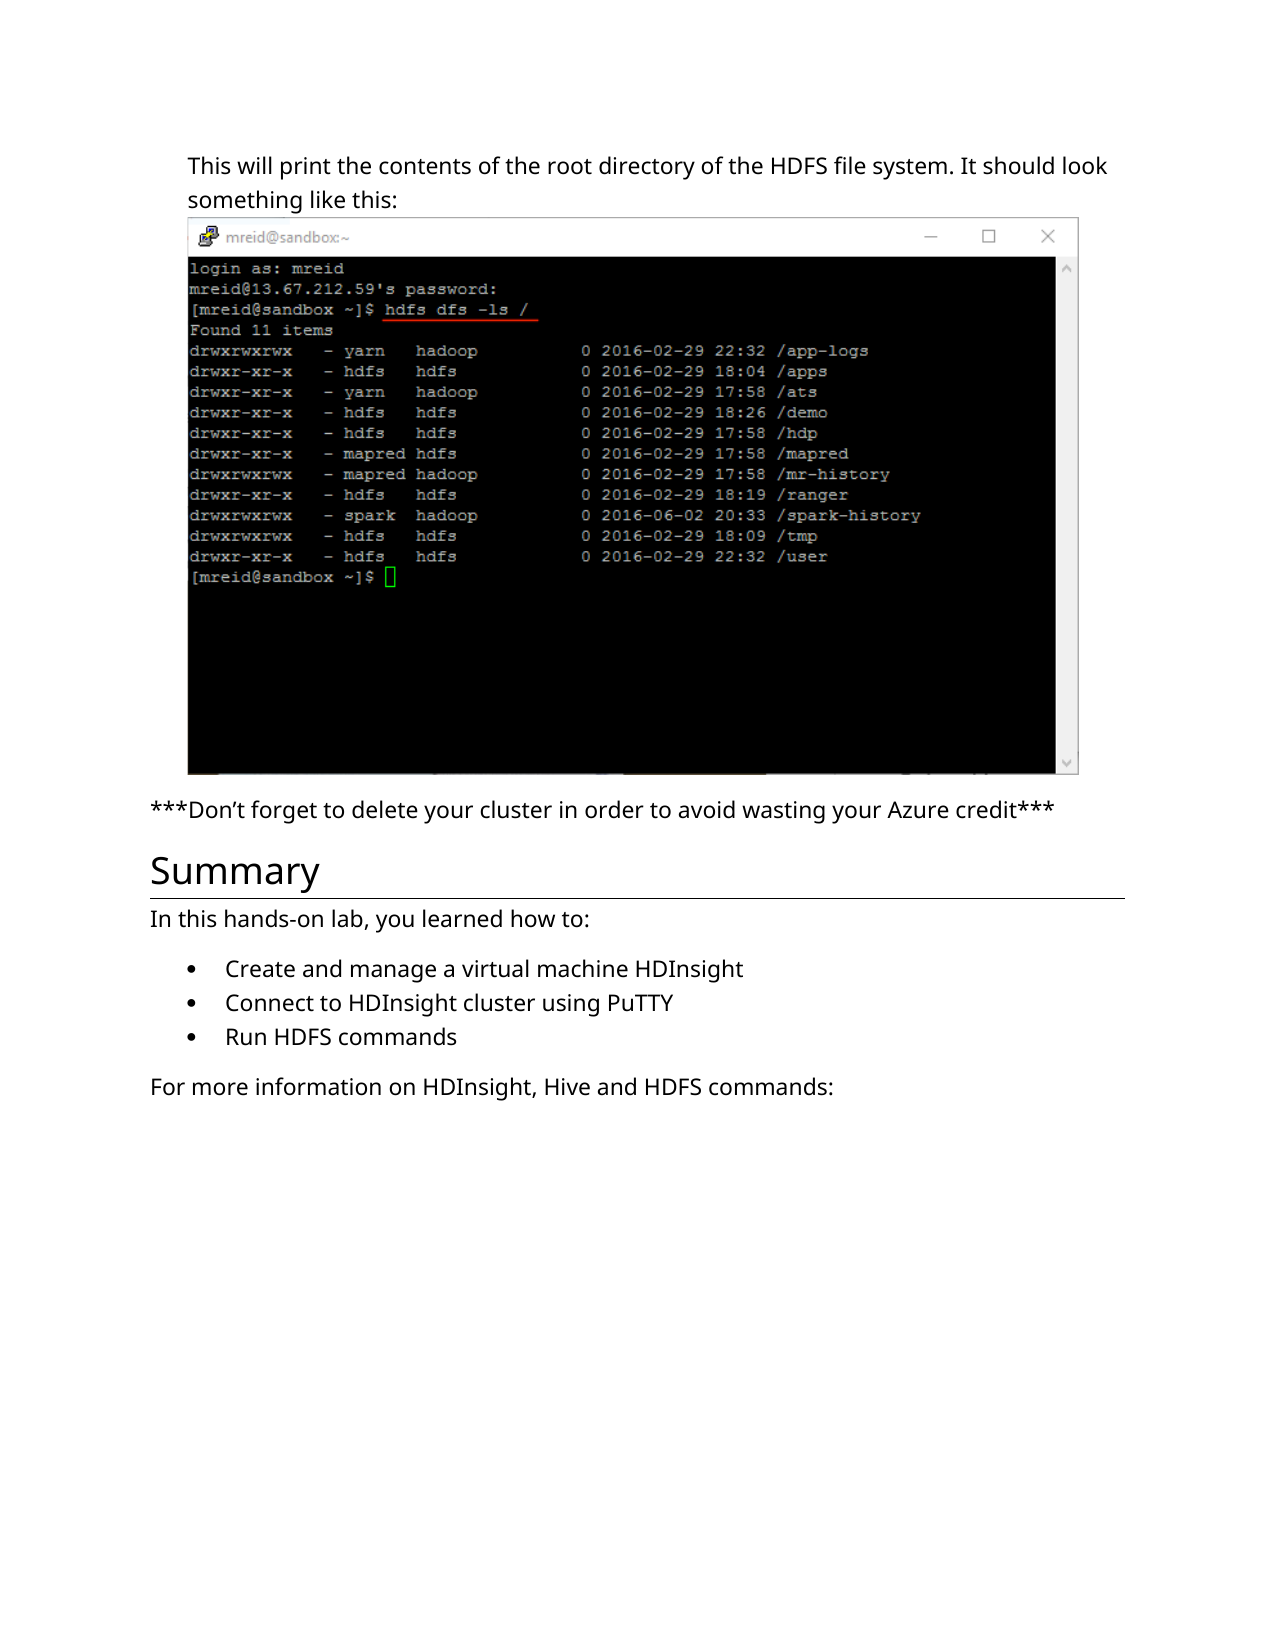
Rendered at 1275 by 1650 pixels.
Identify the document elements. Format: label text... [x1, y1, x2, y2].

list Run HDFS commands [187, 1021, 1125, 1052]
text For more information on HDInsight, Hive and HDFS commands: [150, 1071, 1125, 1102]
text ***Don’t forget to delete your cluster in order to avoid wasting your Azure credit*** [150, 794, 1125, 825]
subtitle Summary [150, 844, 1125, 898]
picture [187, 217, 1079, 775]
list Connect to HDInsight cluster using PuTTY [187, 987, 1125, 1018]
list Create and manage a virtual machine HDInsight [187, 953, 1125, 984]
text In this hands-on lab, you learned how to: [150, 903, 1125, 934]
